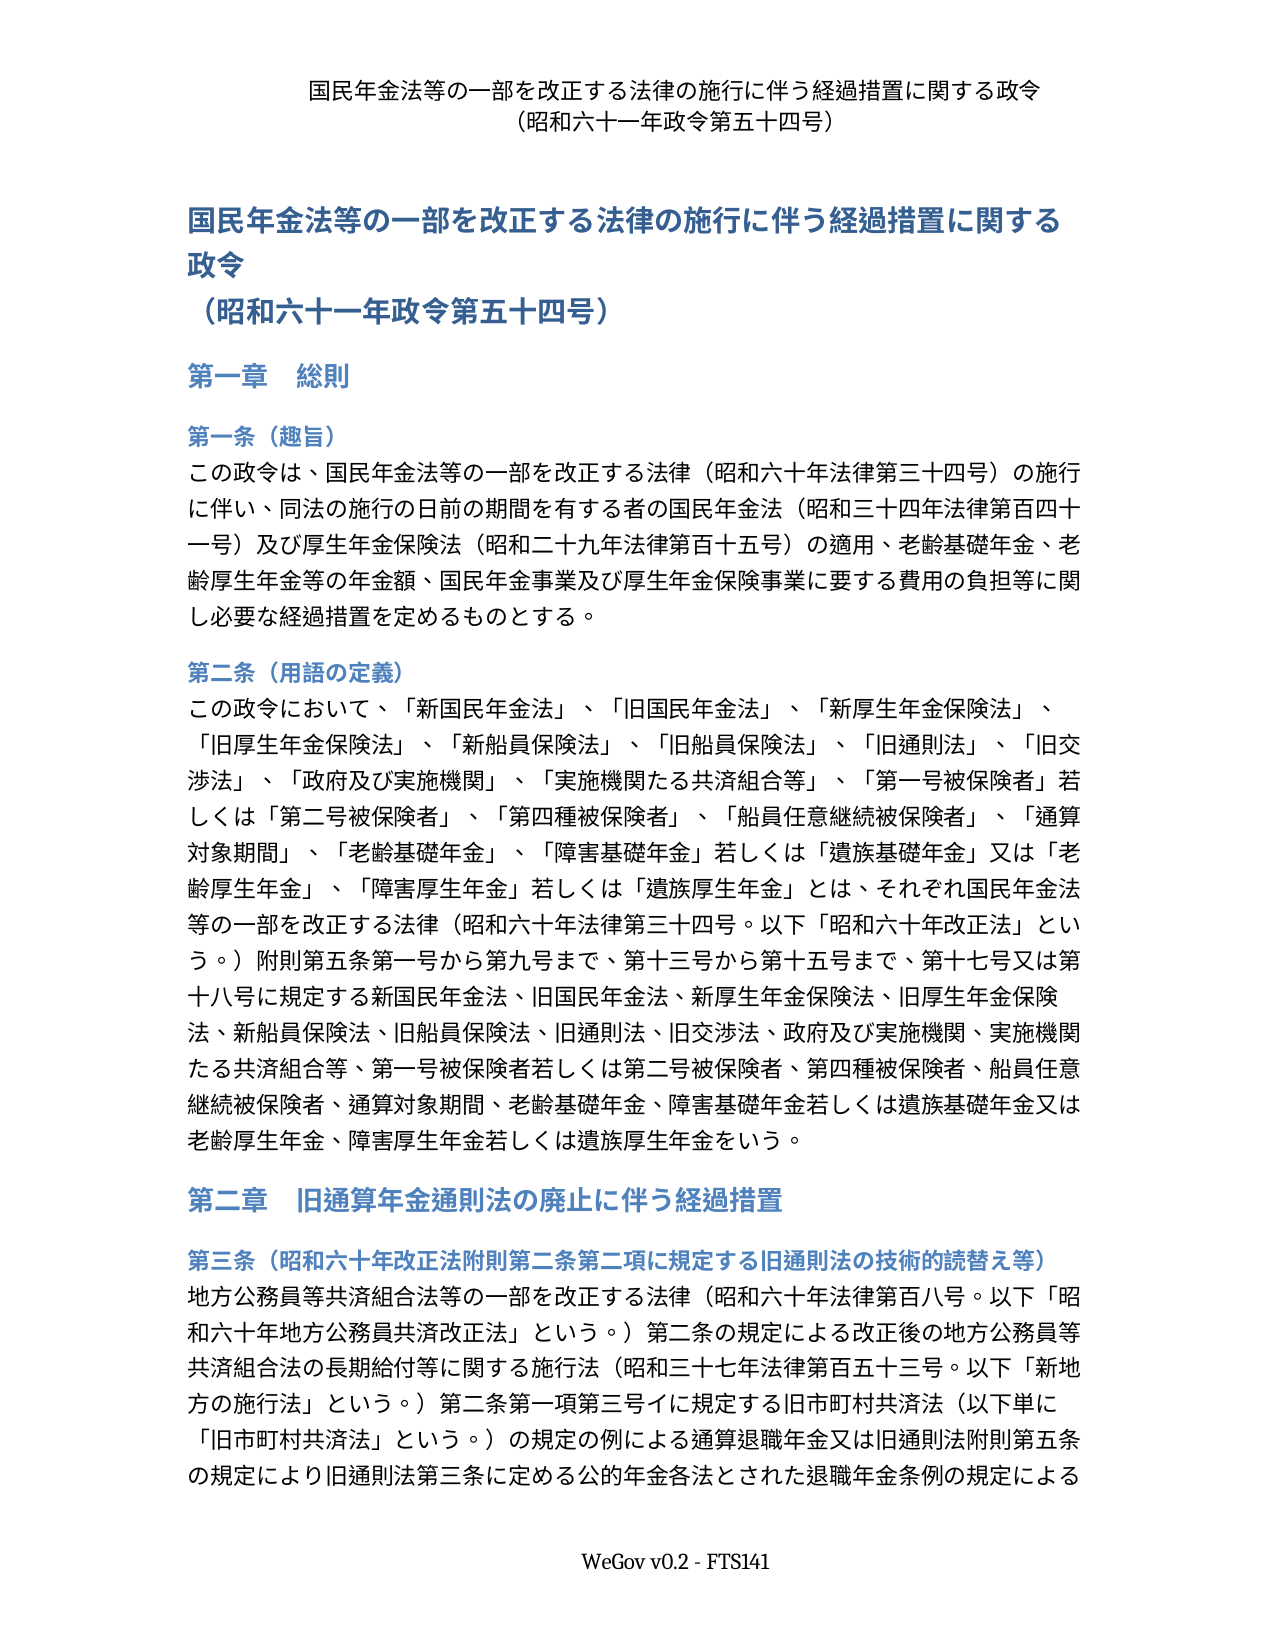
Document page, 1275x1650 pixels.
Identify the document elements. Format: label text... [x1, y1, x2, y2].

subtitle 国民年金法等の一部を改正する法律の施行に伴う経過措置に関する政令 （昭和六十一年政令第五十四号） [187, 200, 1087, 331]
subtitle 第一条（趣旨） [187, 421, 1087, 452]
text この政令は、国民年金法等の一部を改正する法律（昭和六十年法律第三十四号）の施行に伴い、同法の施行の日前の期間を有する者の国民年金法（昭和三十四年法律第百四十一号）及び厚生年金保険法（昭和二十九年法律第百十五号）の適用、老齢基礎年金、老齢厚生年金等の年金額、国民年金事業及び厚生年金保険事業に要する費用の負担等に関し必要な経過措置を定めるものとする。 [187, 457, 1087, 632]
subtitle 第三条（昭和六十年改正法附則第二条第二項に規定する旧通則法の技術的読替え等） [187, 1244, 1087, 1276]
text この政令において、「新国民年金法」、「旧国民年金法」、「新厚生年金保険法」、「旧厚生年金保険法」、「新船員保険法」、「旧船員保険法」、「旧通則法」、「旧交渉法」、「政府及び実施機関」、「実施機関たる共済組合等」、「第一号被保険者」若しくは「第二号被保険者」、「第四種被保険者」、「船員任意継続被保険者」、「通算対象期間」、「老齢基礎年金」、「障害基礎年金」若しくは「遺族基礎年金」又は「老齢厚生年金」、「障害厚生年金」若しくは「遺族厚生年金」とは、それぞれ国民年金法等の一部を改正する法律（昭和六十年法律第三十四号。以下「昭和六十年改正法」という。）附則第五条第一号から第九号まで、第十三号から第十五号まで、第十七号又は第十八号に規定する新国民年金法、旧国民年金法、新厚生年金保険法、旧厚生年金保険法、新船員保険法、旧船員保険法、旧通則法、旧交渉法、政府及び実施機関、実施機関たる共済組合等、第一号被保険者若しくは第二号被保険者、第四種被保険者、船員任意継続被保険者、通算対象期間、老齢基礎年金、障害基礎年金若しくは遺族基礎年金又は老齢厚生年金、障害厚生年金若しくは遺族厚生年金をいう。 [187, 693, 1087, 1156]
subtitle 第二条（用語の定義） [187, 657, 1087, 689]
subtitle 第一章 総則 [187, 358, 1087, 394]
subtitle 第二章 旧通算年金通則法の廃止に伴う経過措置 [187, 1181, 1087, 1218]
